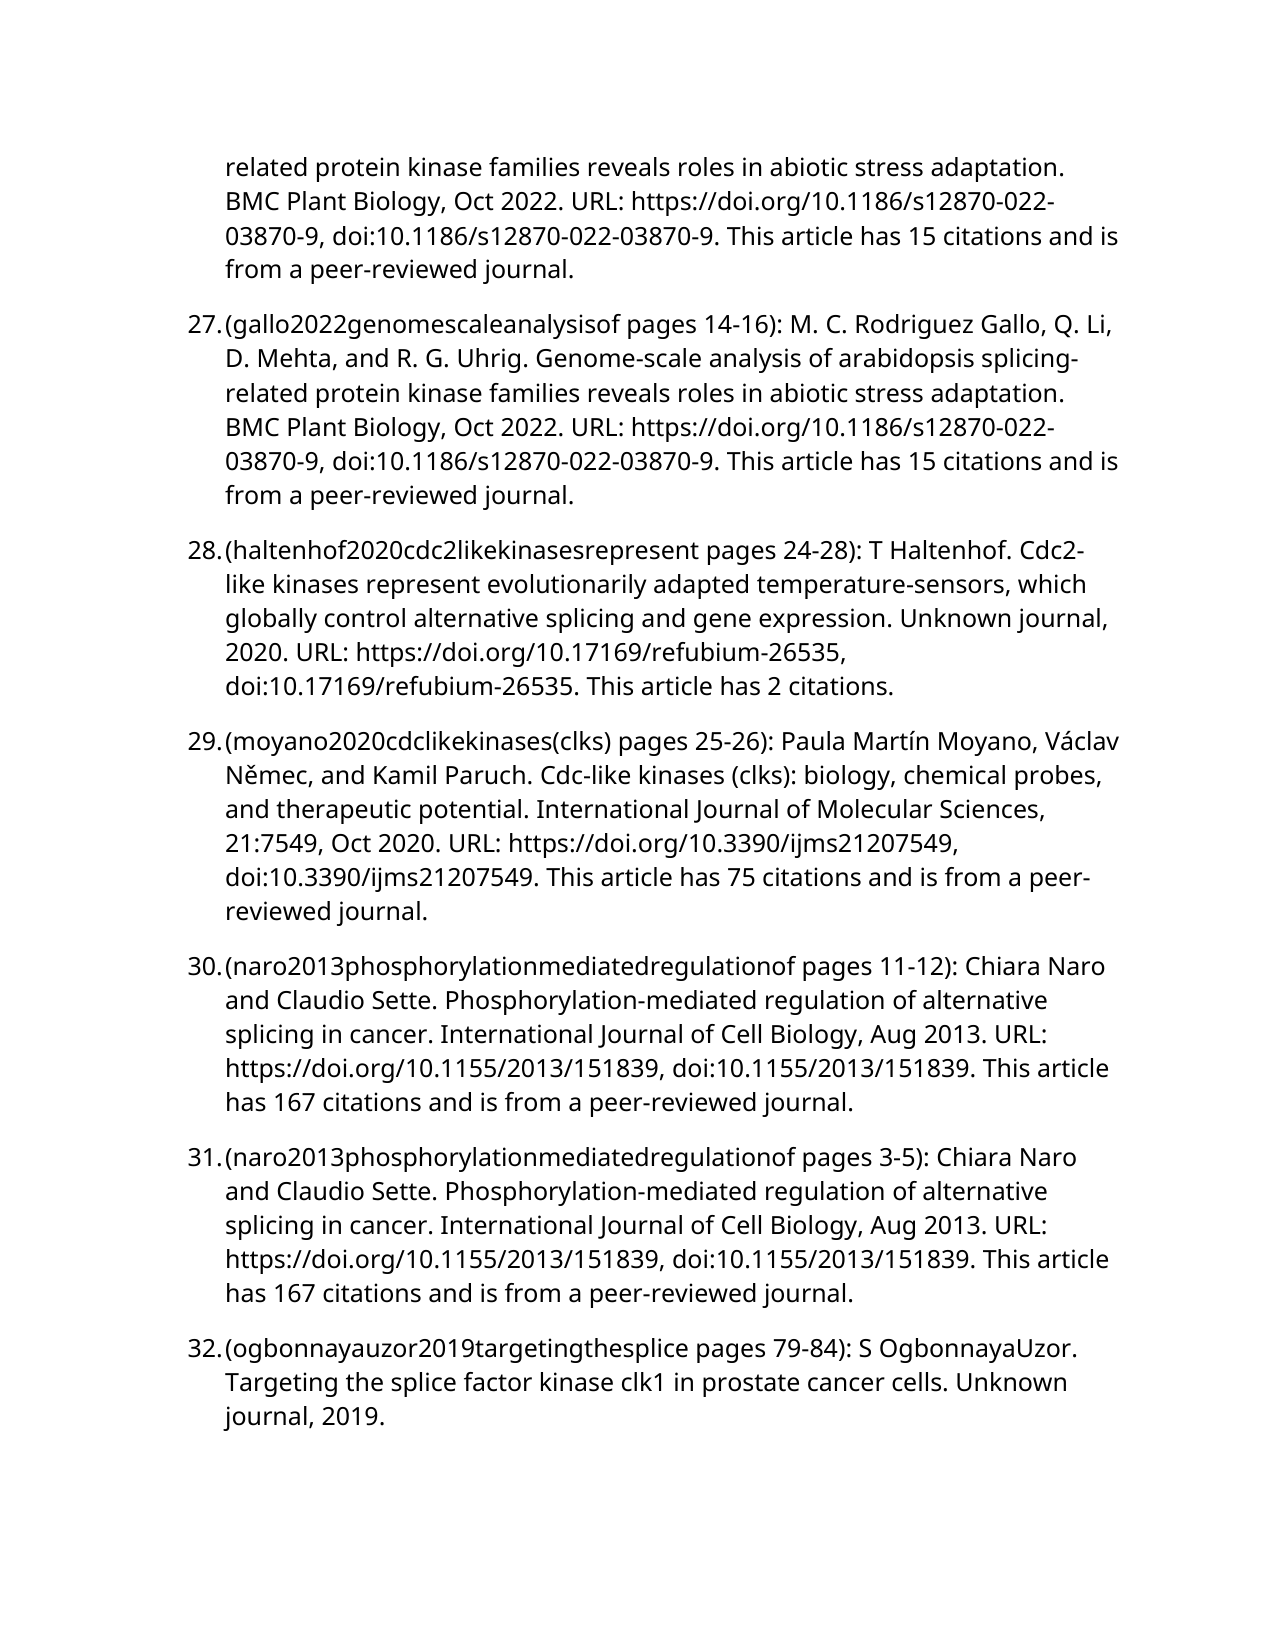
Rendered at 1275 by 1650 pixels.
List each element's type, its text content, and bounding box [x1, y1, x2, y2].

list (moyano2020cdclikekinases(clks) pages 25-26): Paula Martín Moyano, Václav Němec, and Kamil Paruch. Cdc-like kinases (clks): biology, chemical probes, and therapeutic potential. International Journal of Molecular Sciences, 21:7549, Oct 2020. URL: https://doi.org/10.3390/ijms21207549, doi:10.3390/ijms21207549. This article has 75 citations and is from a peer-reviewed journal. [187, 723, 1125, 928]
list (naro2013phosphorylationmediatedregulationof pages 11-12): Chiara Naro and Claudio Sette. Phosphorylation-mediated regulation of alternative splicing in cancer. International Journal of Cell Biology, Aug 2013. URL: https://doi.org/10.1155/2013/151839, doi:10.1155/2013/151839. This article has 167 citations and is from a peer-reviewed journal. [187, 949, 1125, 1119]
list (naro2013phosphorylationmediatedregulationof pages 3-5): Chiara Naro and Claudio Sette. Phosphorylation-mediated regulation of alternative splicing in cancer. International Journal of Cell Biology, Aug 2013. URL: https://doi.org/10.1155/2013/151839, doi:10.1155/2013/151839. This article has 167 citations and is from a peer-reviewed journal. [187, 1140, 1125, 1310]
list (haltenhof2020cdc2likekinasesrepresent pages 24-28): T Haltenhof. Cdc2-like kinases represent evolutionarily adapted temperature-sensors, which globally control alternative splicing and gene expression. Unknown journal, 2020. URL: https://doi.org/10.17169/refubium-26535, doi:10.17169/refubium-26535. This article has 2 citations. [187, 532, 1125, 703]
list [187, 150, 1125, 286]
list (gallo2022genomescaleanalysisof pages 14-16): M. C. Rodriguez Gallo, Q. Li, D. Mehta, and R. G. Uhrig. Genome-scale analysis of arabidopsis splicing-related protein kinase families reveals roles in abiotic stress adaptation. BMC Plant Biology, Oct 2022. URL: https://doi.org/10.1186/s12870-022-03870-9, doi:10.1186/s12870-022-03870-9. This article has 15 citations and is from a peer-reviewed journal. [187, 307, 1125, 511]
list (ogbonnayauzor2019targetingthesplice pages 79-84): S OgbonnayaUzor. Targeting the splice factor kinase clk1 in prostate cancer cells. Unknown journal, 2019. [187, 1331, 1125, 1433]
